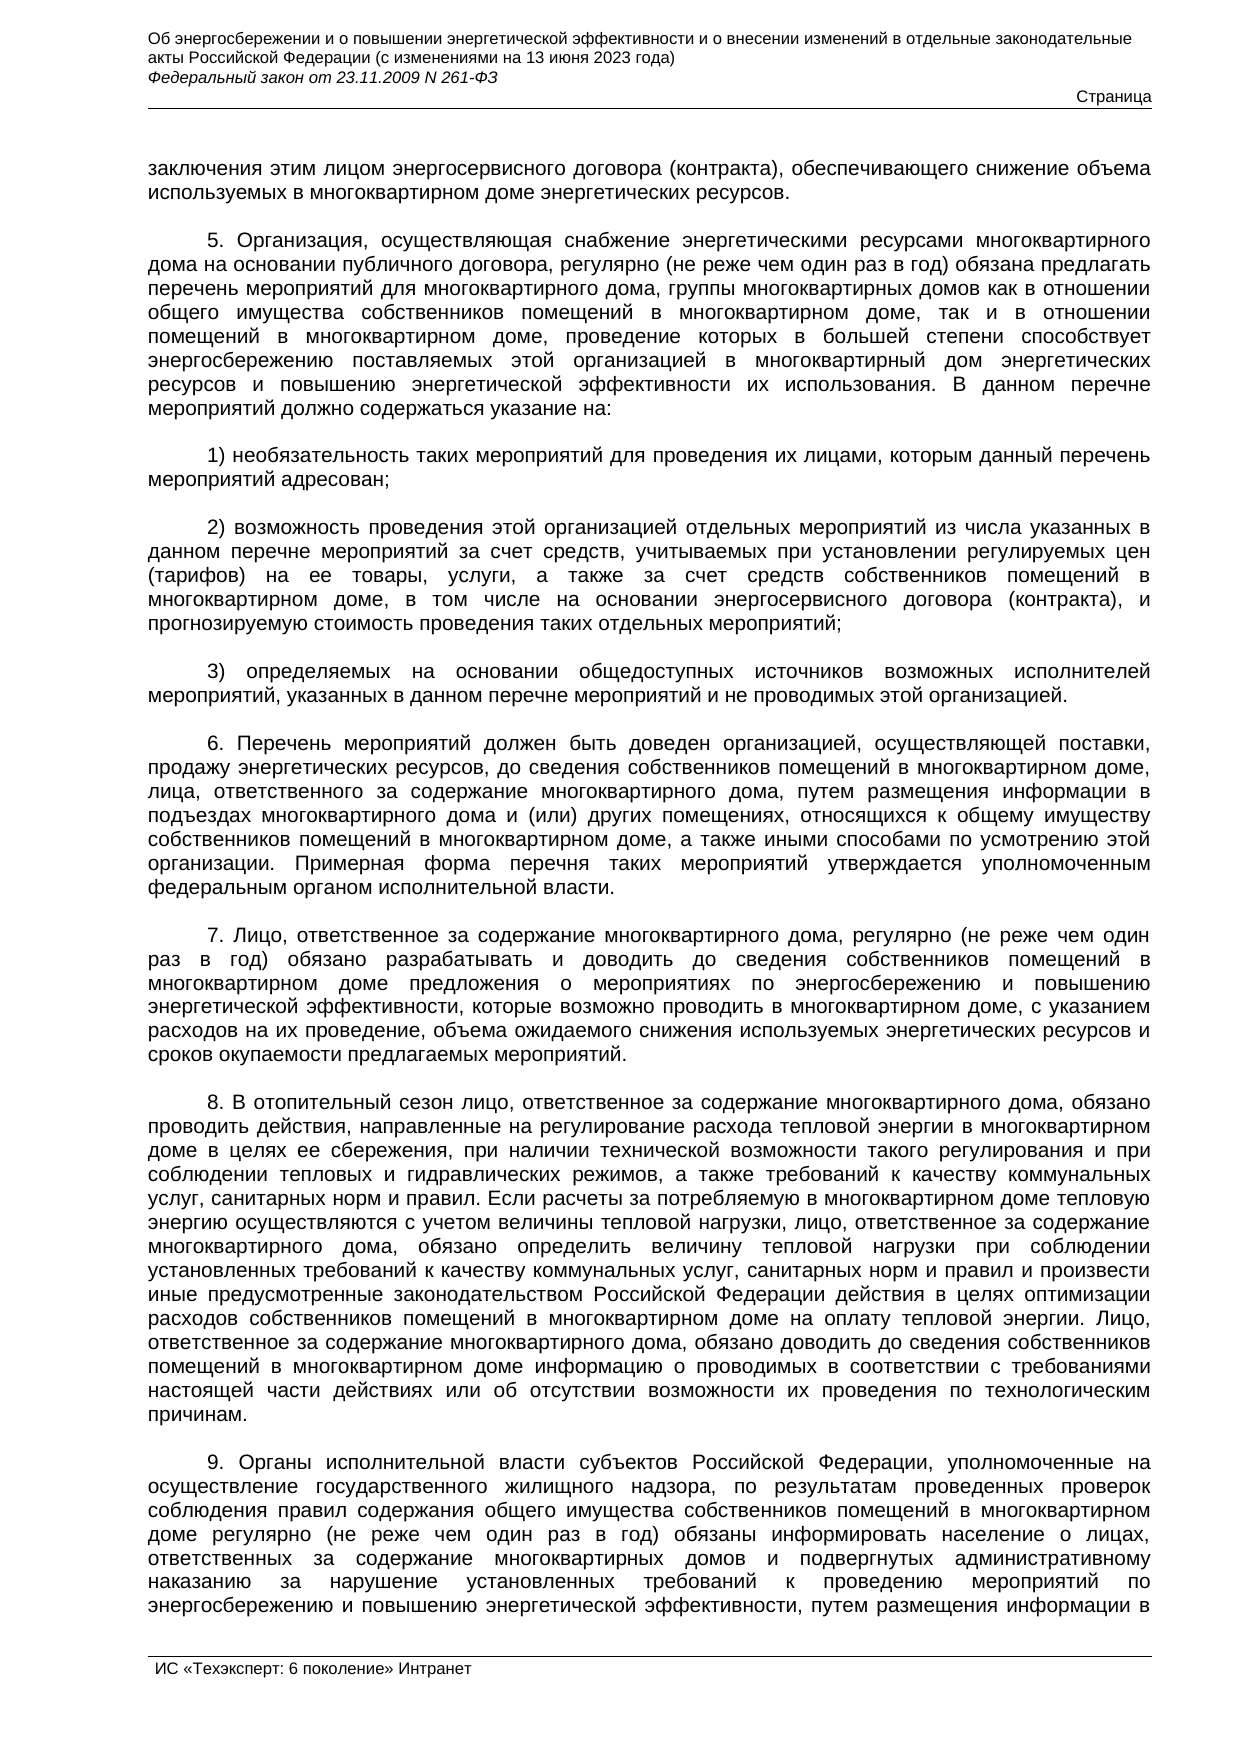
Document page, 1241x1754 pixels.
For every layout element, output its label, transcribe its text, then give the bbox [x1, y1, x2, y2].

text 5. Организация, осуществляющая снабжение энергетическими ресурсами многоквартирного дома на основании публичного договора, регулярно (не реже чем один раз в год) обязана предлагать перечень мероприятий для многоквартирного дома, группы многоквартирных домов как в отношении общего имущества собственников помещений в многоквартирном доме, так и в отношении помещений в многоквартирном доме, проведение которых в большей степени способствует энергосбережению поставляемых этой организацией в многоквартирный дом энергетических ресурсов и повышению энергетической эффективности их использования. В данном перечне мероприятий должно содержаться указание на: [148, 228, 1152, 419]
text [148, 156, 1152, 204]
text 3) определяемых на основании общедоступных источников возможных исполнителей мероприятий, указанных в данном перечне мероприятий и не проводимых этой организацией. [148, 659, 1152, 707]
text 6. Перечень мероприятий должен быть доведен организацией, осуществляющей поставки, продажу энергетических ресурсов, до сведения собственников помещений в многоквартирном доме, лица, ответственного за содержание многоквартирного дома, путем размещения информации в подъездах многоквартирного дома и (или) других помещениях, относящихся к общему имуществу собственников помещений в многоквартирном доме, а также иными способами по усмотрению этой организации. Примерная форма перечня таких мероприятий утверждается уполномоченным федеральным органом исполнительной власти. [148, 731, 1152, 898]
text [148, 1449, 1152, 1617]
text 8. В отопительный сезон лицо, ответственное за содержание многоквартирного дома, обязано проводить действия, направленные на регулирование расхода тепловой энергии в многоквартирном доме в целях ее сбережения, при наличии технической возможности такого регулирования и при соблюдении тепловых и гидравлических режимов, а также требований к качеству коммунальных услуг, санитарных норм и правил. Если расчеты за потребляемую в многоквартирном доме тепловую энергию осуществляются с учетом величины тепловой нагрузки, лицо, ответственное за содержание многоквартирного дома, обязано определить величину тепловой нагрузки при соблюдении установленных требований к качеству коммунальных услуг, санитарных норм и правил и произвести иные предусмотренные законодательством Российской Федерации действия в целях оптимизации расходов собственников помещений в многоквартирном доме на оплату тепловой энергии. Лицо, ответственное за содержание многоквартирного дома, обязано доводить до сведения собственников помещений в многоквартирном доме информацию о проводимых в соответствии с требованиями настоящей части действиях или об отсутствии возможности их проведения по технологическим причинам. [148, 1090, 1152, 1426]
text 1) необязательность таких мероприятий для проведения их лицами, которым данный перечень мероприятий адресован; [148, 443, 1152, 491]
text 7. Лицо, ответственное за содержание многоквартирного дома, регулярно (не реже чем один раз в год) обязано разрабатывать и доводить до сведения собственников помещений в многоквартирном доме предложения о мероприятиях по энергосбережению и повышению энергетической эффективности, которые возможно проводить в многоквартирном доме, с указанием расходов на их проведение, объема ожидаемого снижения используемых энергетических ресурсов и сроков окупаемости предлагаемых мероприятий. [148, 922, 1152, 1066]
text 2) возможность проведения этой организацией отдельных мероприятий из числа указанных в данном перечне мероприятий за счет средств, учитываемых при установлении регулируемых цен (тарифов) на ее товары, услуги, а также за счет средств собственников помещений в многоквартирном доме, в том числе на основании энергосервисного договора (контракта), и прогнозируемую стоимость проведения таких отдельных мероприятий; [148, 515, 1152, 635]
